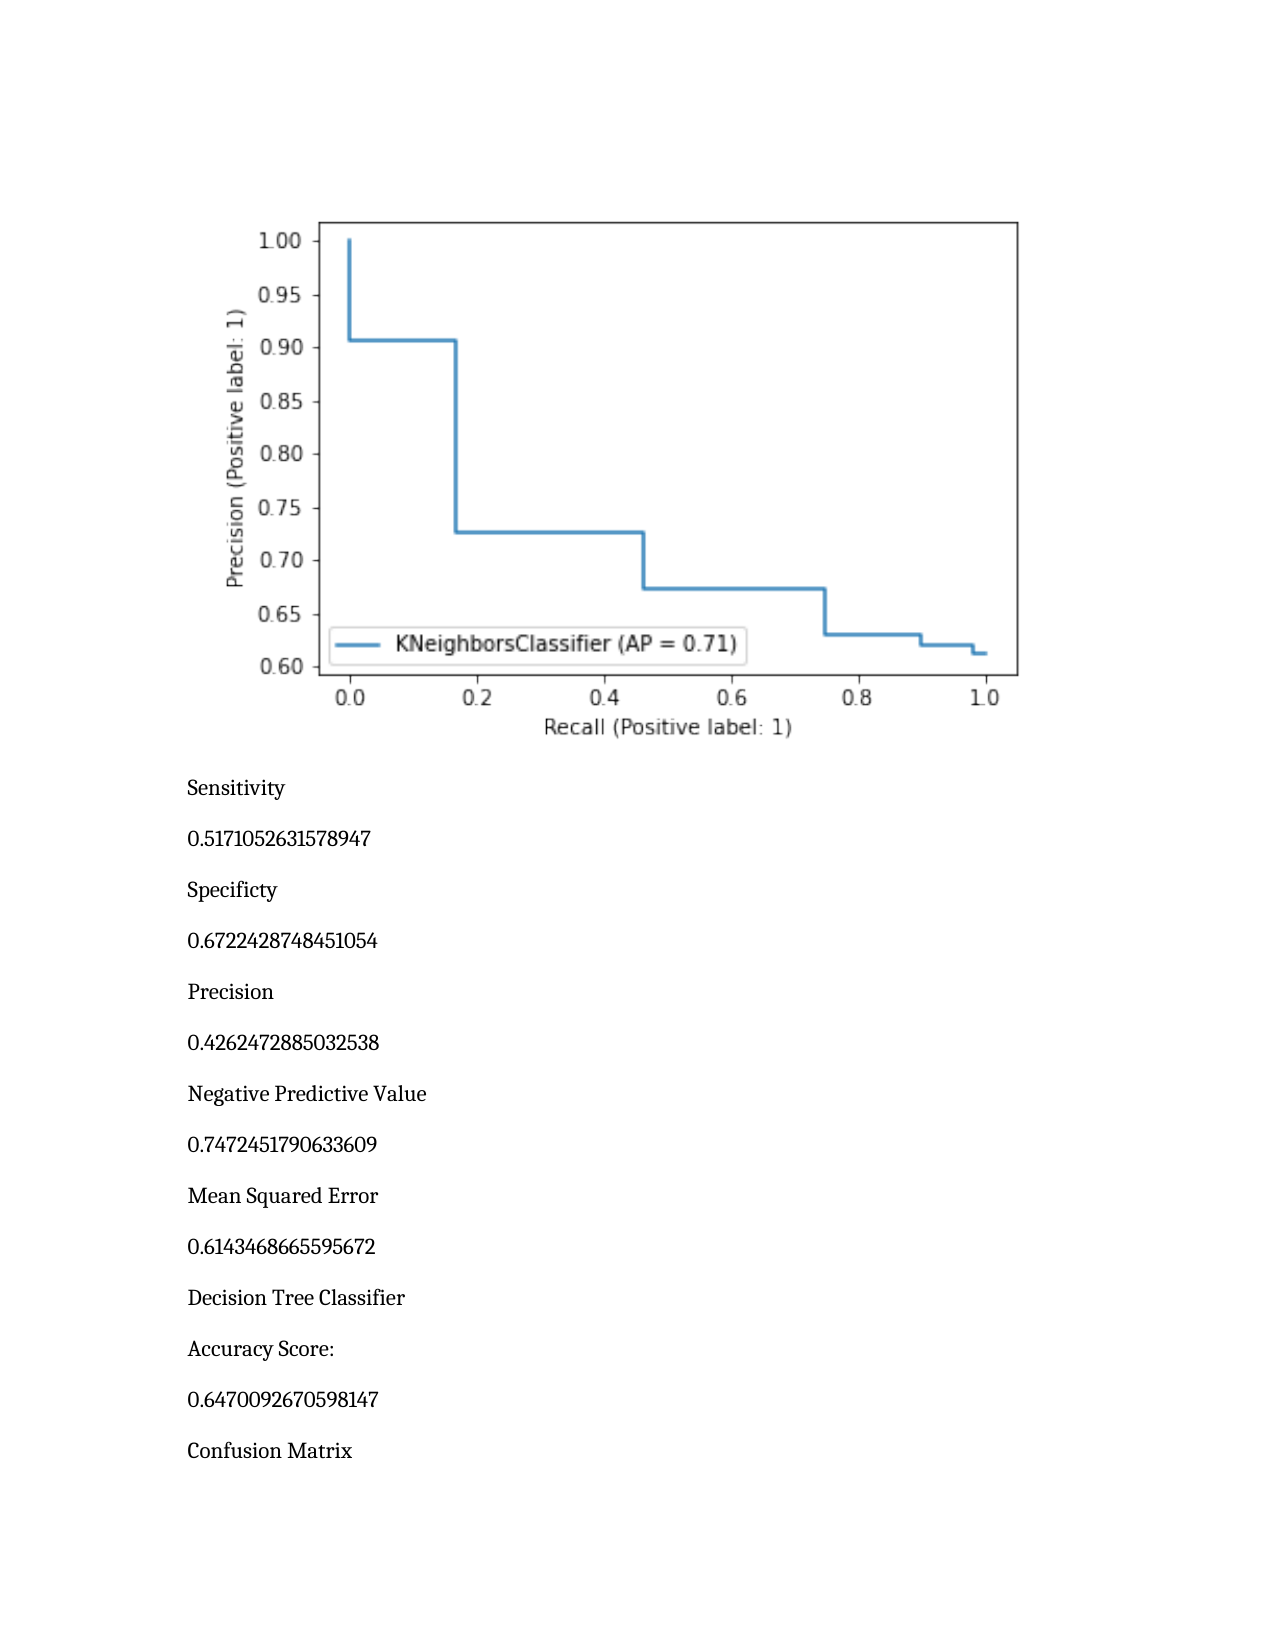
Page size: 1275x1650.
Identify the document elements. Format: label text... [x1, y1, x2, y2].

text Specificty [187, 877, 1087, 903]
text 0.6722428748451054 [187, 928, 1087, 954]
text 0.4262472885032538 [187, 1030, 1087, 1056]
text 0.6143468665595672 [187, 1234, 1087, 1260]
text 0.6470092670598147 [187, 1387, 1087, 1413]
text Confusion Matrix [187, 1438, 1087, 1464]
picture [206, 150, 1107, 750]
text Precision [187, 979, 1087, 1005]
text 0.7472451790633609 [187, 1132, 1087, 1158]
text Sensitivity [187, 775, 1087, 801]
text 0.5171052631578947 [187, 826, 1087, 852]
text Negative Predictive Value [187, 1081, 1087, 1107]
text Accuracy Score: [187, 1336, 1087, 1362]
text Mean Squared Error [187, 1183, 1087, 1209]
text Decision Tree Classifier [187, 1285, 1087, 1311]
